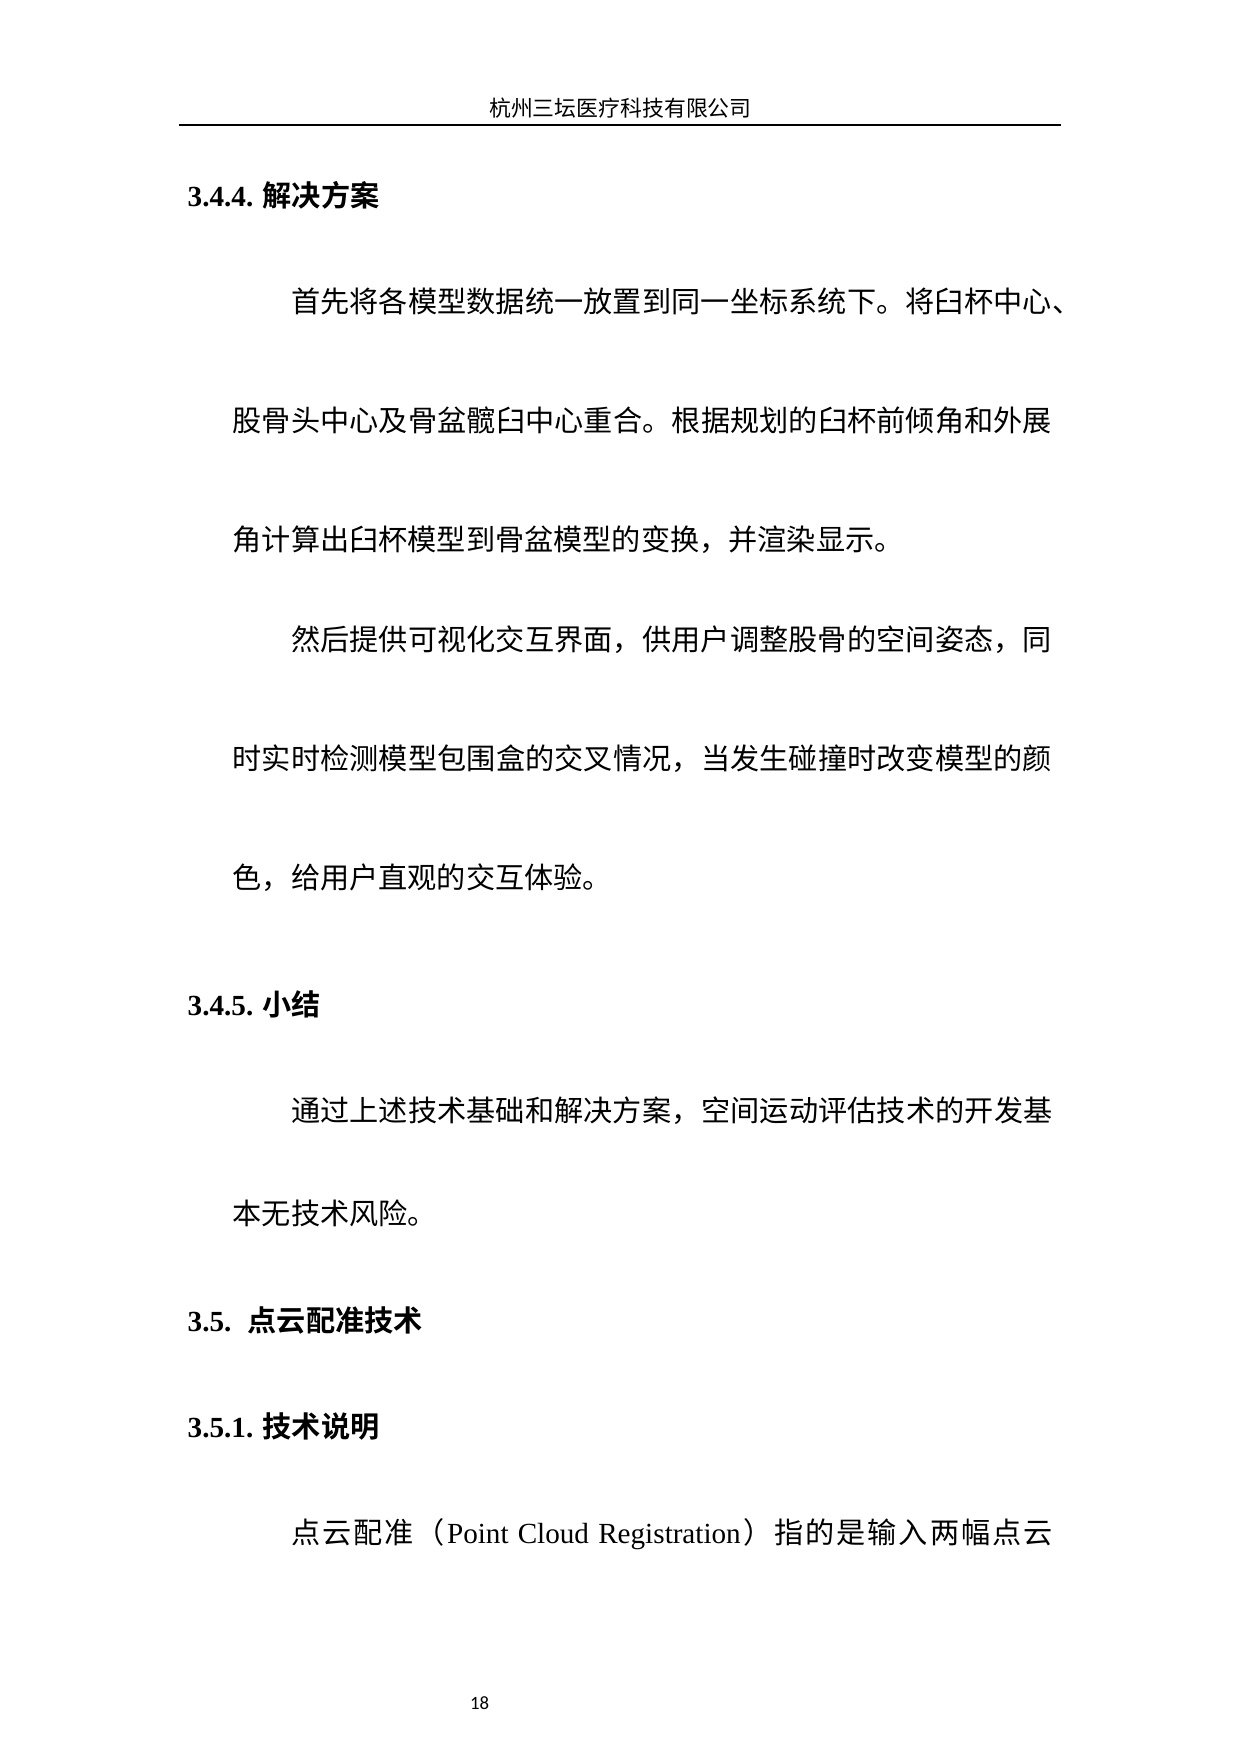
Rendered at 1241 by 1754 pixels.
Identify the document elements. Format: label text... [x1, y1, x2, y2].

text 首先将各模型数据统一放置到同一坐标系统下。将臼杯中心、股骨头中心及骨盆髋臼中心重合。根据规划的臼杯前倾角和外展角计算出臼杯模型到骨盆模型的变换，并渲染显示。 [232, 261, 1053, 577]
subtitle 技术说明 [187, 1385, 1053, 1464]
subtitle 小结 [187, 963, 1053, 1042]
subtitle 点云配准技术 [187, 1279, 1053, 1358]
subtitle 解决方案 [187, 154, 1053, 233]
text 然后提供可视化交互界面，供用户调整股骨的空间姿态，同时实时检测模型包围盒的交叉情况，当发生碰撞时改变模型的颜色，给用户直观的交互体验。 [232, 598, 1053, 915]
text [232, 1491, 1053, 1571]
text 通过上述技术基础和解决方案，空间运动评估技术的开发基本无技术风险。 [232, 1069, 1053, 1252]
